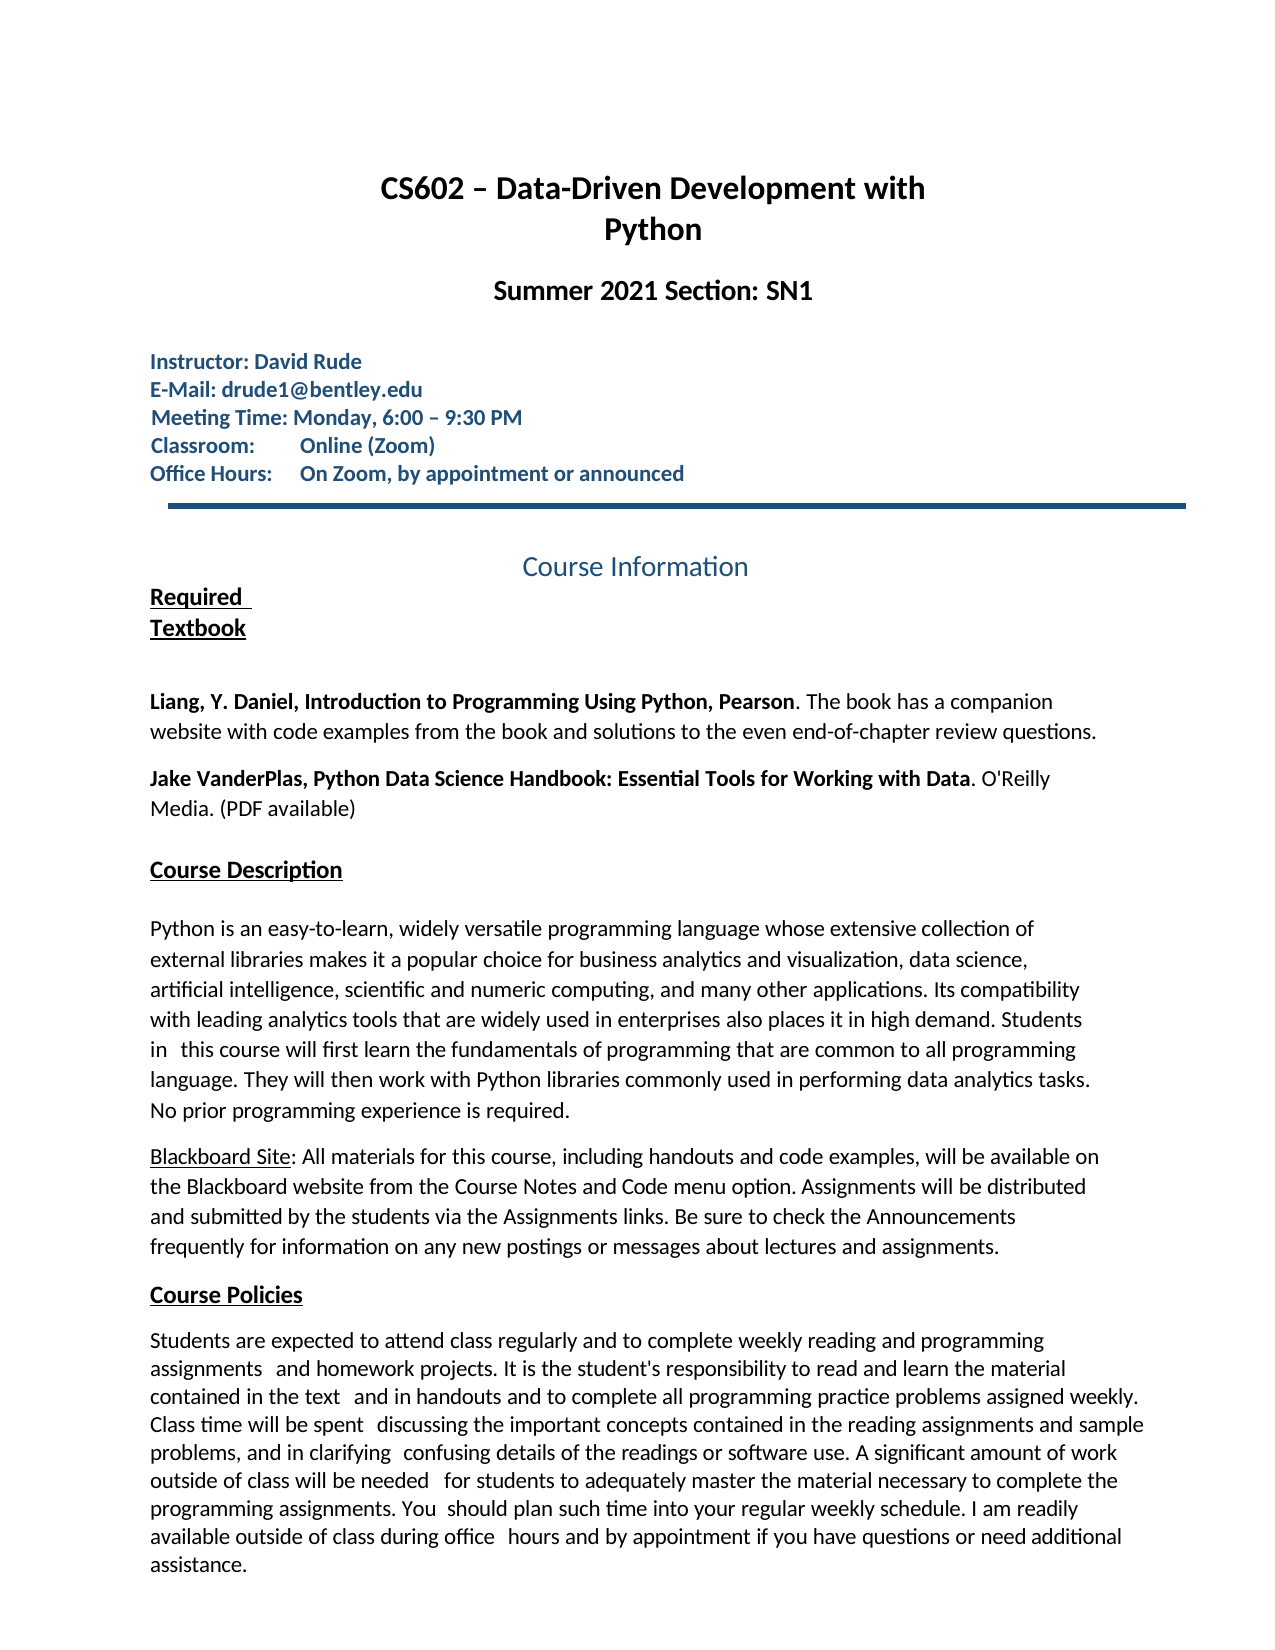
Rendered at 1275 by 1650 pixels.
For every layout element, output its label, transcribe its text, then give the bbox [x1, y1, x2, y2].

text Liang, Y. Daniel, Introduction to Programming Using Python, Pearson. The book has a companion website with code examples from the book and solutions to the even end-of-chapter review questions. [150, 687, 1101, 745]
text Python is an easy-to-learn, widely versatile programming language whose extensive collection of external libraries makes it a popular choice for business analytics and visualization, data science, artificial intelligence, scientific and numeric computing, and many other applications. Its compatibility with leading analytics tools that are widely used in enterprises also places it in high demand. Students in this course will first learn the fundamentals of programming that are common to all programming language. They will then work with Python libraries commonly used in performing data analytics tasks. No prior programming experience is required. [150, 914, 1093, 1124]
subtitle Jake VanderPlas, Python Data Science Handbook: Essential Tools for Working with Data. O'Reilly Media. (PDF available) [150, 764, 1101, 822]
text Course Information [522, 548, 1185, 584]
text Office Hours: On Zoom, by appointment or announced [150, 459, 691, 487]
text Instructor: David Rude [150, 347, 691, 375]
subtitle Course Policies [150, 1279, 1185, 1309]
text Students are expected to attend class regularly and to complete weekly reading and programming assignments and homework projects. It is the student's responsibility to read and learn the material contained in the text and in handouts and to complete all programming practice problems assigned weekly. Class time will be spent discussing the important concepts contained in the reading assignments and sample problems, and in clarifying confusing details of the readings or software use. A significant amount of work outside of class will be needed for students to adequately master the material necessary to complete the programming assignments. You should plan such time into your regular weekly schedule. I am readily available outside of class during office hours and by appointment if you have questions or need additional assistance. [150, 1326, 1159, 1578]
text E-Mail: drude1@bentley.edu Meeting Time: Monday, 6:00 – 9:30 PM Classroom: Online (Zoom) [150, 375, 691, 459]
text Summer 2021 Section: SN1 [333, 272, 973, 308]
text Blackboard Site: All materials for this course, including handouts and code examples, will be available on the Blackboard website from the Course Notes and Code menu option. Assignments will be distributed and submitted by the students via the Assignments links. Be sure to check the Announcements frequently for information on any new postings or messages about lectures and assignments. [150, 1142, 1101, 1260]
text Course Description [150, 854, 1185, 884]
subtitle Required Textbook [150, 582, 343, 643]
text CS602 – Data-Driven Development with Python [333, 167, 973, 249]
